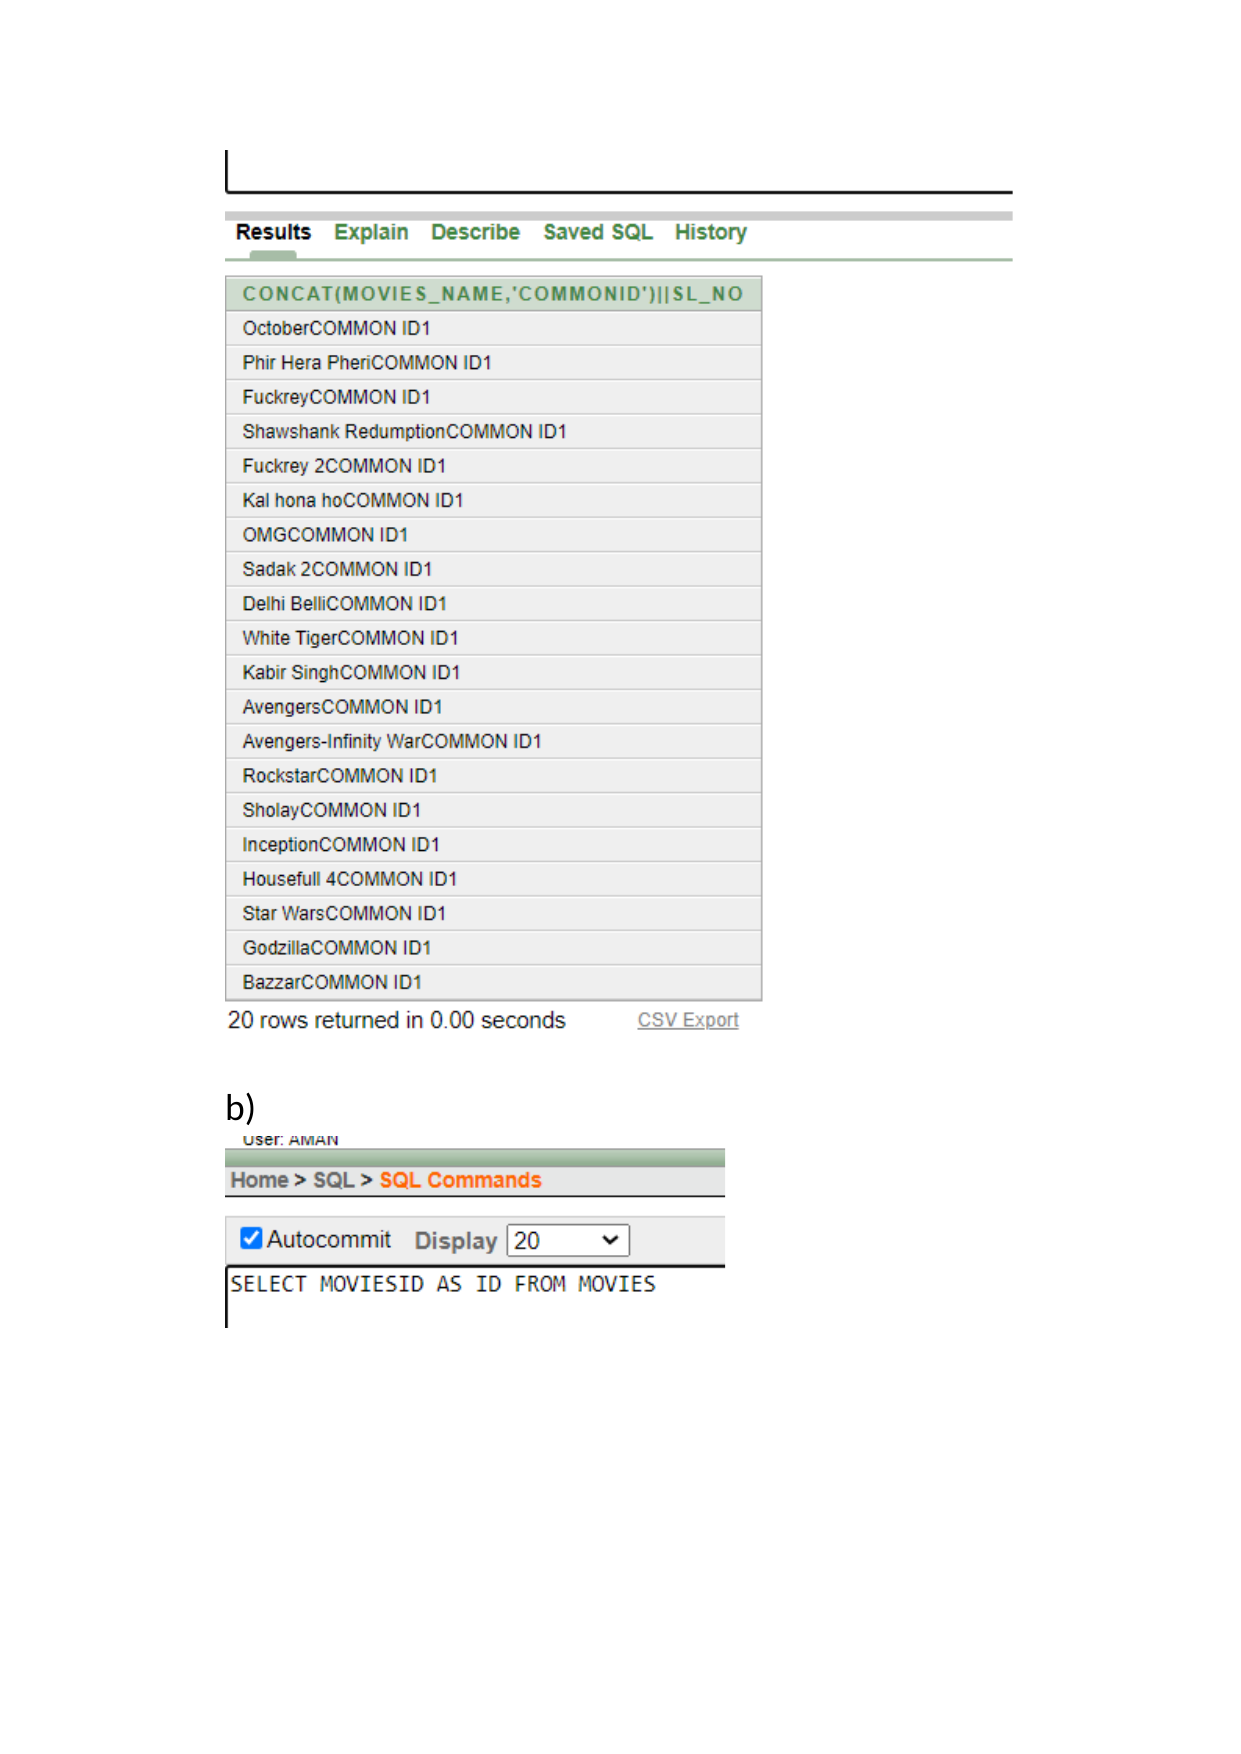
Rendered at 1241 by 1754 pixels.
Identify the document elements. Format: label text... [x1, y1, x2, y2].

list b) [225, 1084, 1090, 1130]
picture [225, 1136, 725, 1328]
picture [225, 150, 1013, 1080]
